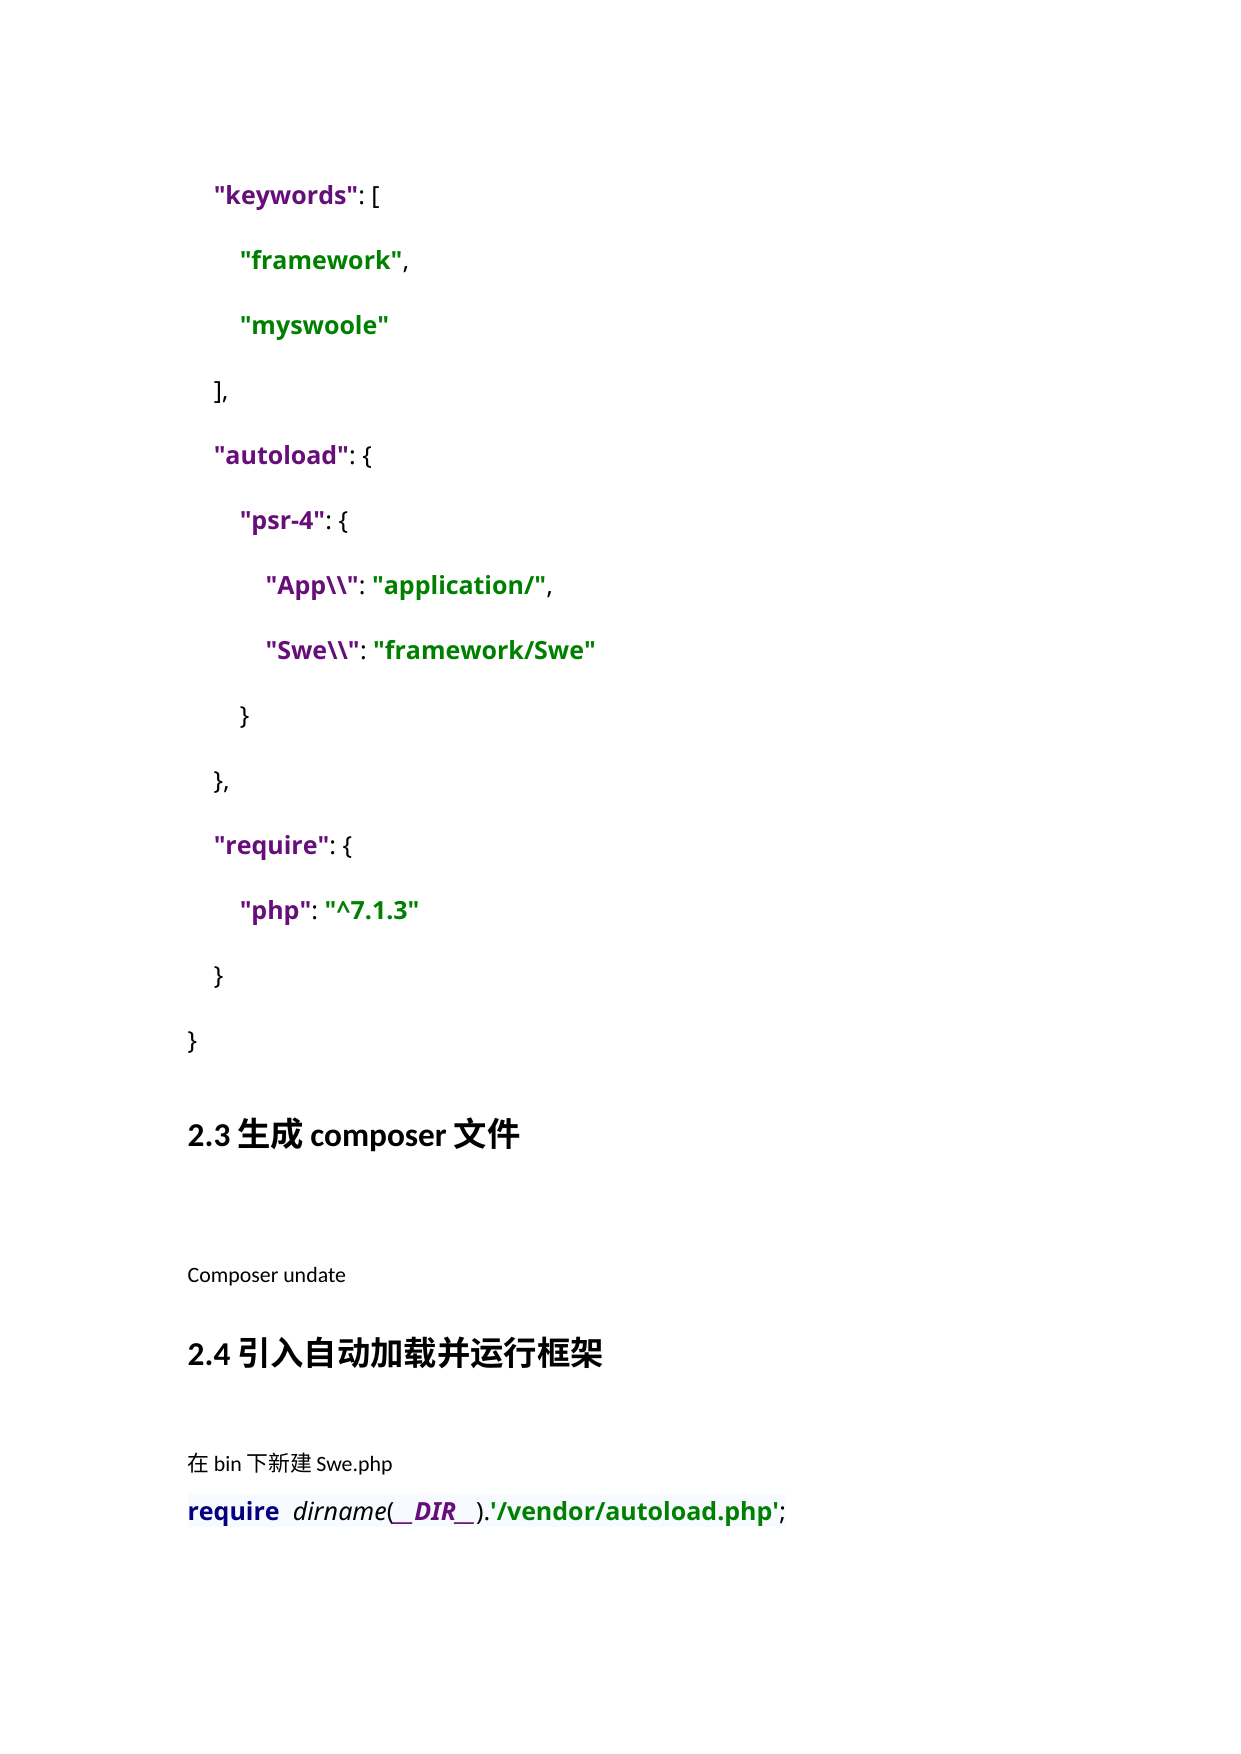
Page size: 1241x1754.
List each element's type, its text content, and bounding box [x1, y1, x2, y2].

text 在bin下新建Swe.php [187, 1446, 1053, 1478]
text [187, 162, 1053, 1072]
subtitle 2.3生成composer文件 [187, 1099, 1053, 1164]
text Composer undate [187, 1259, 1053, 1291]
subtitle 2.4引入自动加载并运行框架 [187, 1318, 1053, 1383]
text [187, 1478, 1053, 1543]
